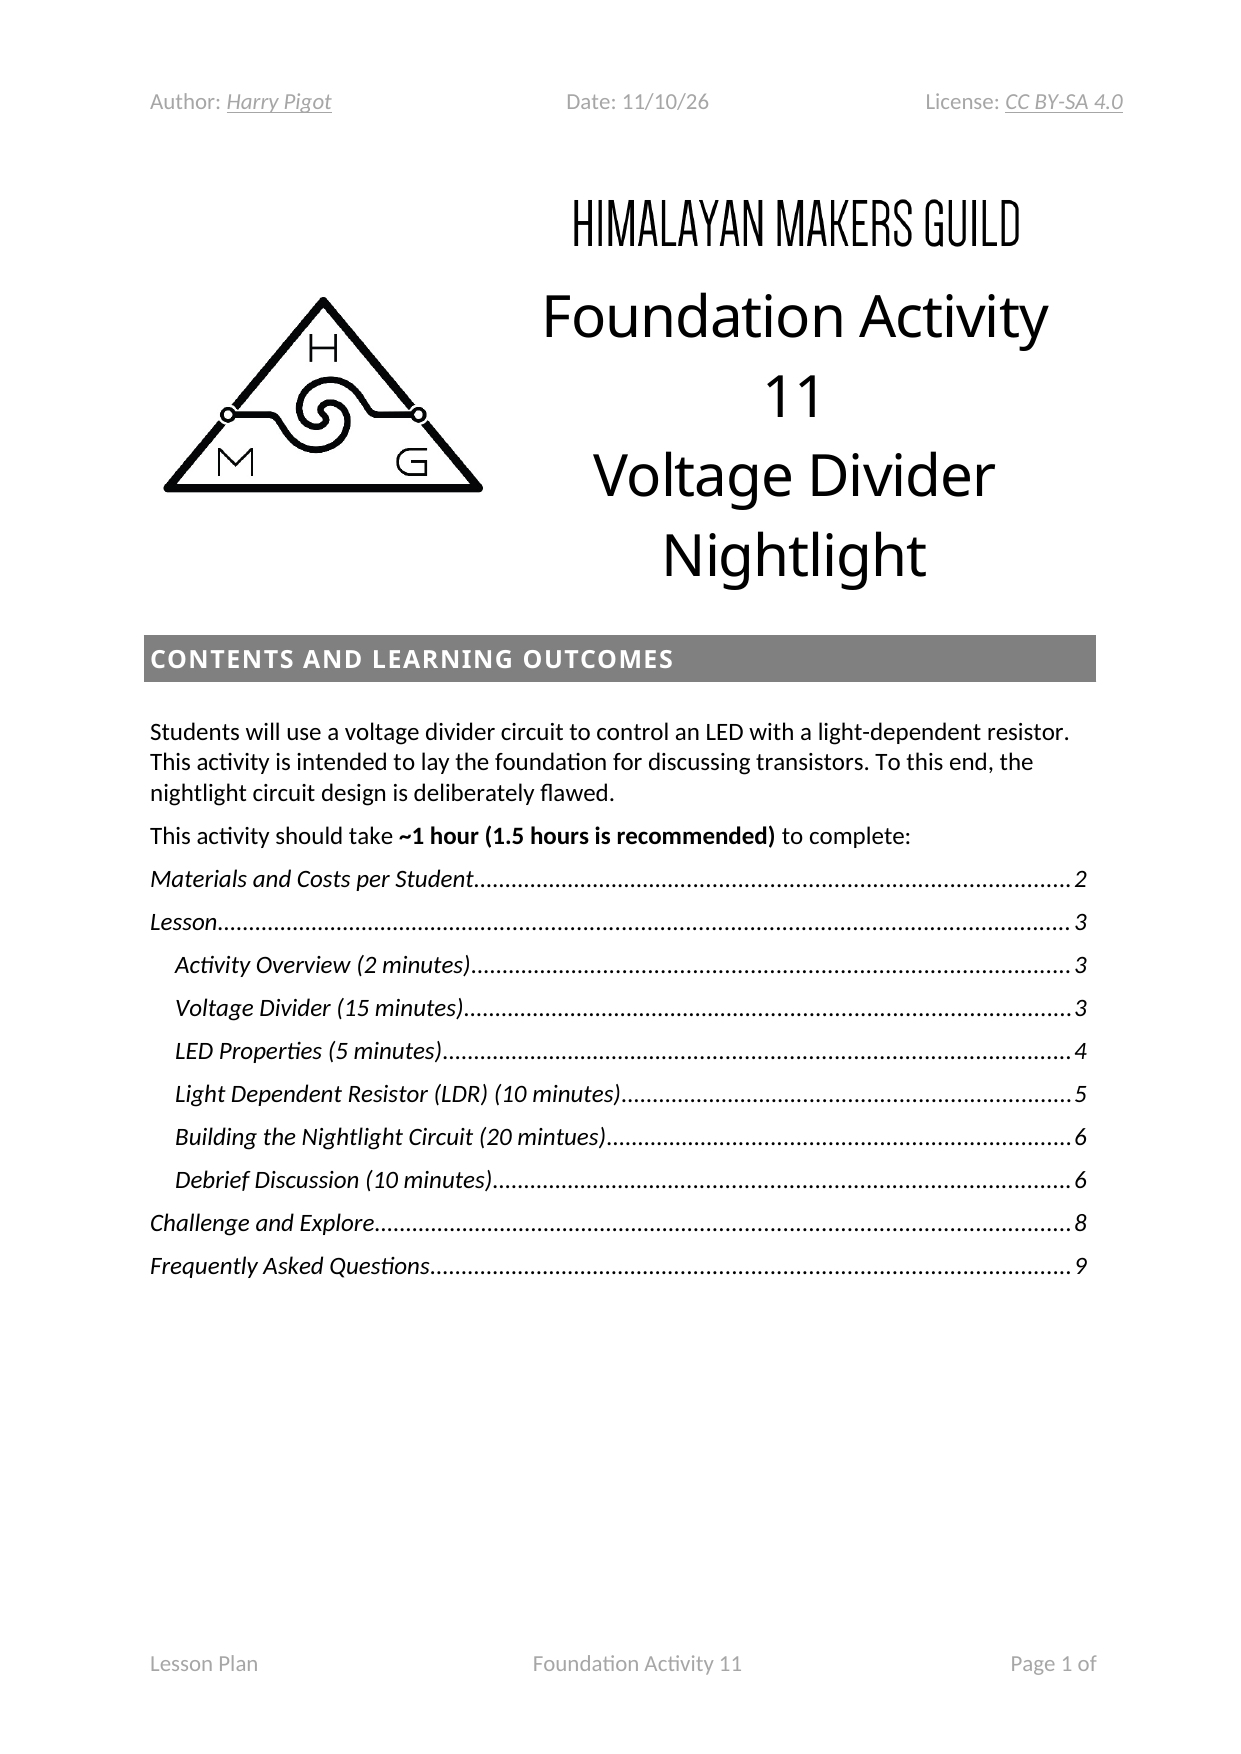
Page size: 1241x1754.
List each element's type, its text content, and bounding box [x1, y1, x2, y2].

table_header [150, 184, 495, 606]
picture [161, 295, 484, 494]
text Students will use a voltage divider circuit to control an LED with a light-dependent resistor. This activity is intended to lay the foundation for discussing transistors. To this end, the nightlight circuit design is deliberately flawed. [150, 716, 1090, 807]
table_header Foundation Activity 11 Voltage Divider Nightlight [495, 184, 1095, 606]
picture [570, 196, 1021, 249]
subtitle Contents and Learning Outcomes [150, 641, 1090, 675]
